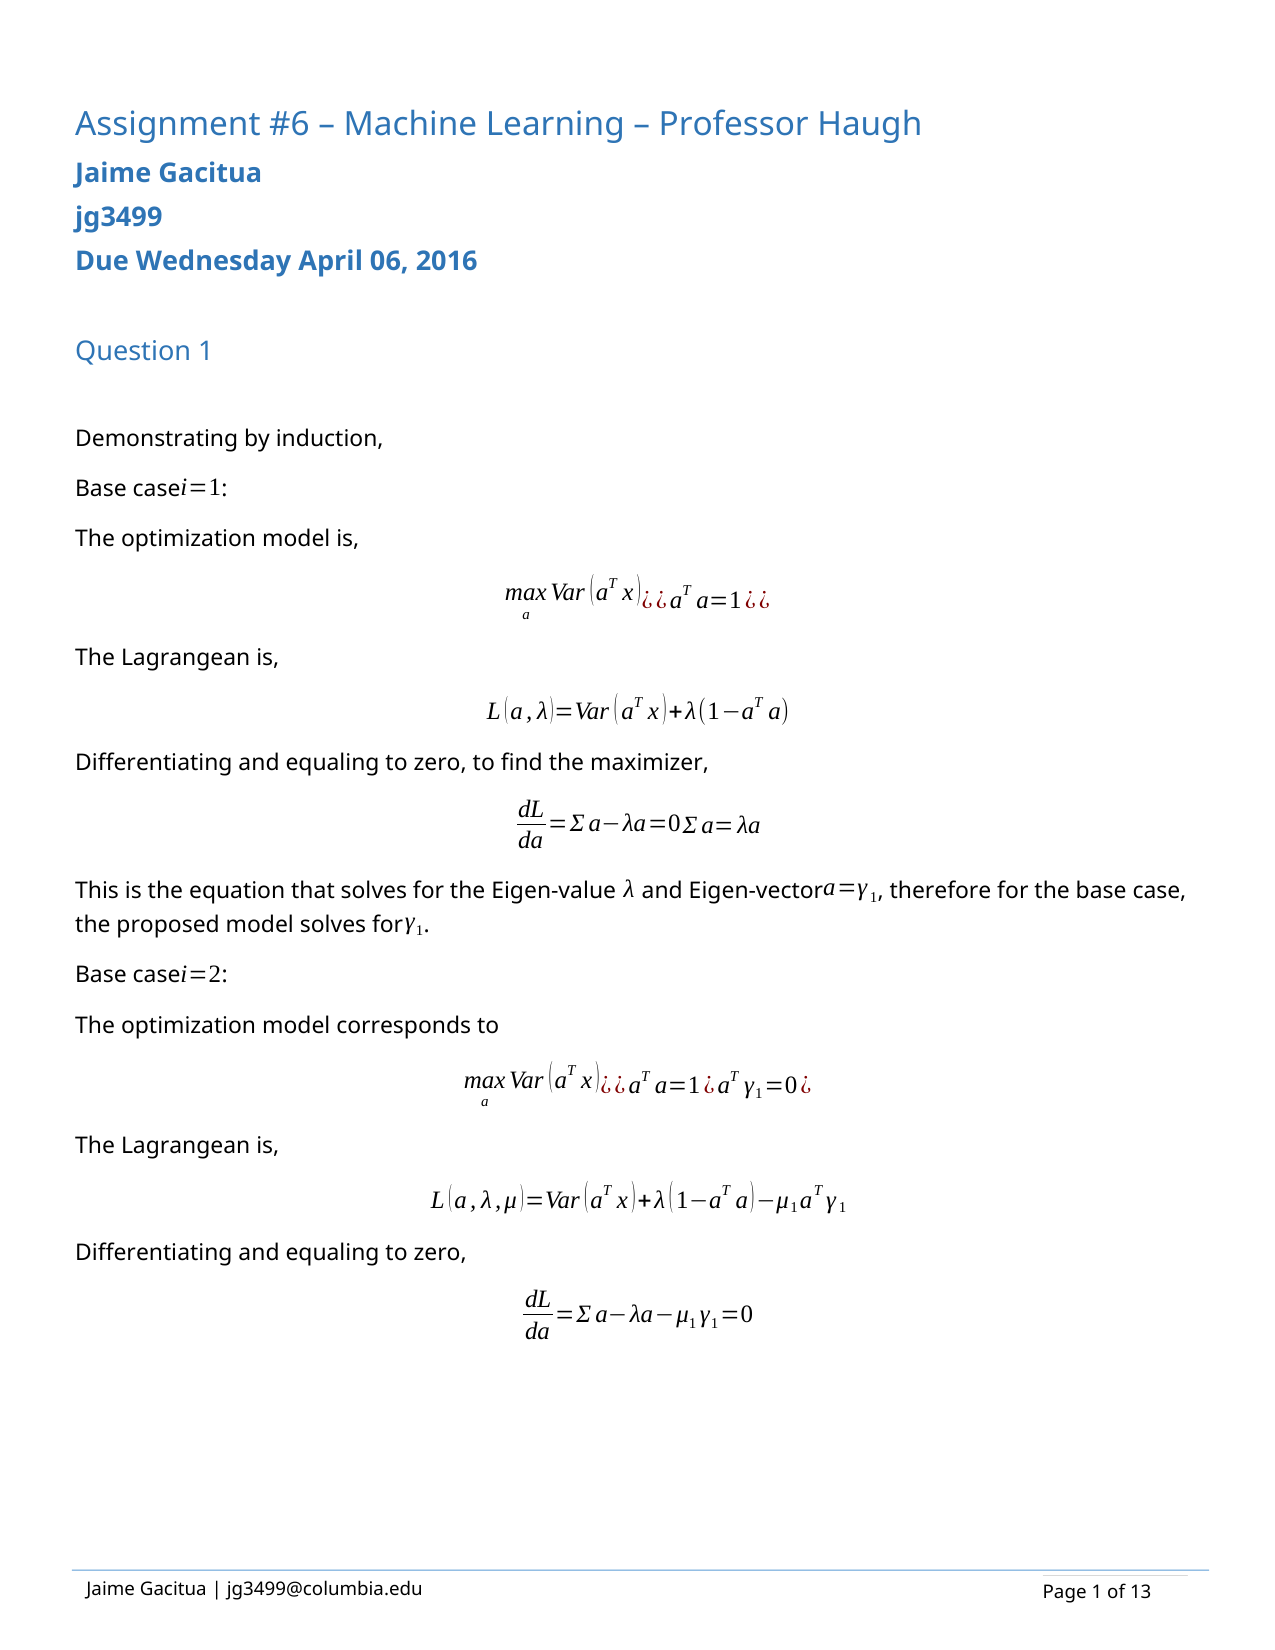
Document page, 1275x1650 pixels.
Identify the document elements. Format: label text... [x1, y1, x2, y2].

text Base case: [75, 472, 1200, 503]
text Differentiating and equaling to zero, [75, 1236, 1200, 1267]
subtitle Assignment #6 – Machine Learning – Professor Haugh [75, 100, 1200, 145]
text Base case: [75, 958, 1200, 989]
text The optimization model corresponds to [75, 1009, 1200, 1040]
text Differentiating and equaling to zero, to find the maximizer, [75, 745, 1200, 777]
subtitle Due Wednesday April 06, 2016 [75, 241, 1200, 278]
text The Lagrangean is, [75, 1129, 1200, 1161]
text Demonstrating by induction, [75, 421, 1200, 453]
text This is the equation that solves for the Eigen-value and Eigen-vector, therefore for the base case, the proposed model solves for. [75, 874, 1200, 939]
text The Lagrangean is, [75, 641, 1200, 672]
subtitle Question 1 [75, 331, 1200, 368]
subtitle Jaime Gacitua [75, 153, 1200, 190]
text The optimization model is, [75, 522, 1200, 553]
subtitle jg3499 [75, 197, 1200, 234]
